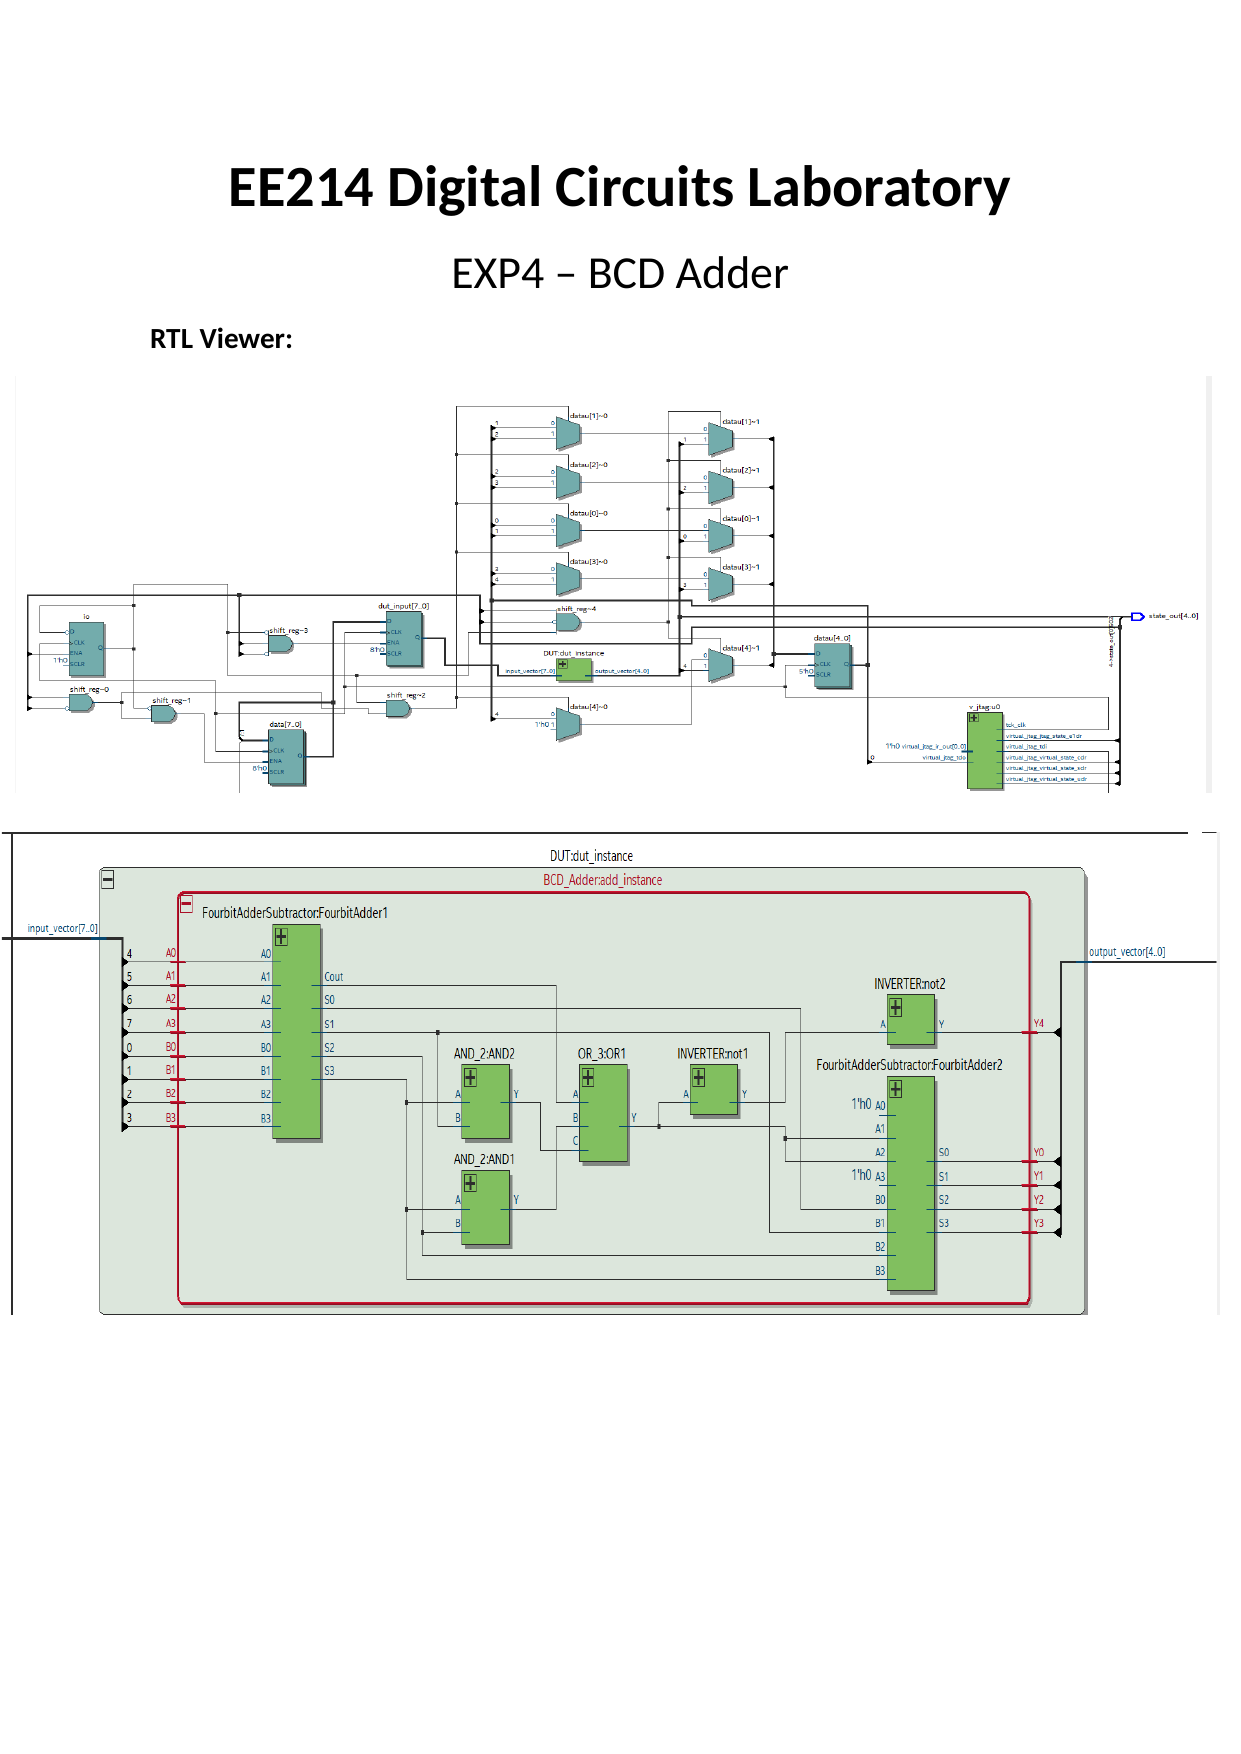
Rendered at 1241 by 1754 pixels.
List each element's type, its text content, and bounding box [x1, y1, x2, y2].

text RTL Viewer: [150, 321, 1090, 356]
picture [15, 376, 1212, 792]
picture [1, 832, 1220, 1314]
text EE214 Digital Circuits Laboratory [150, 150, 1090, 221]
text EXP4 – BCD Adder [150, 243, 1090, 299]
